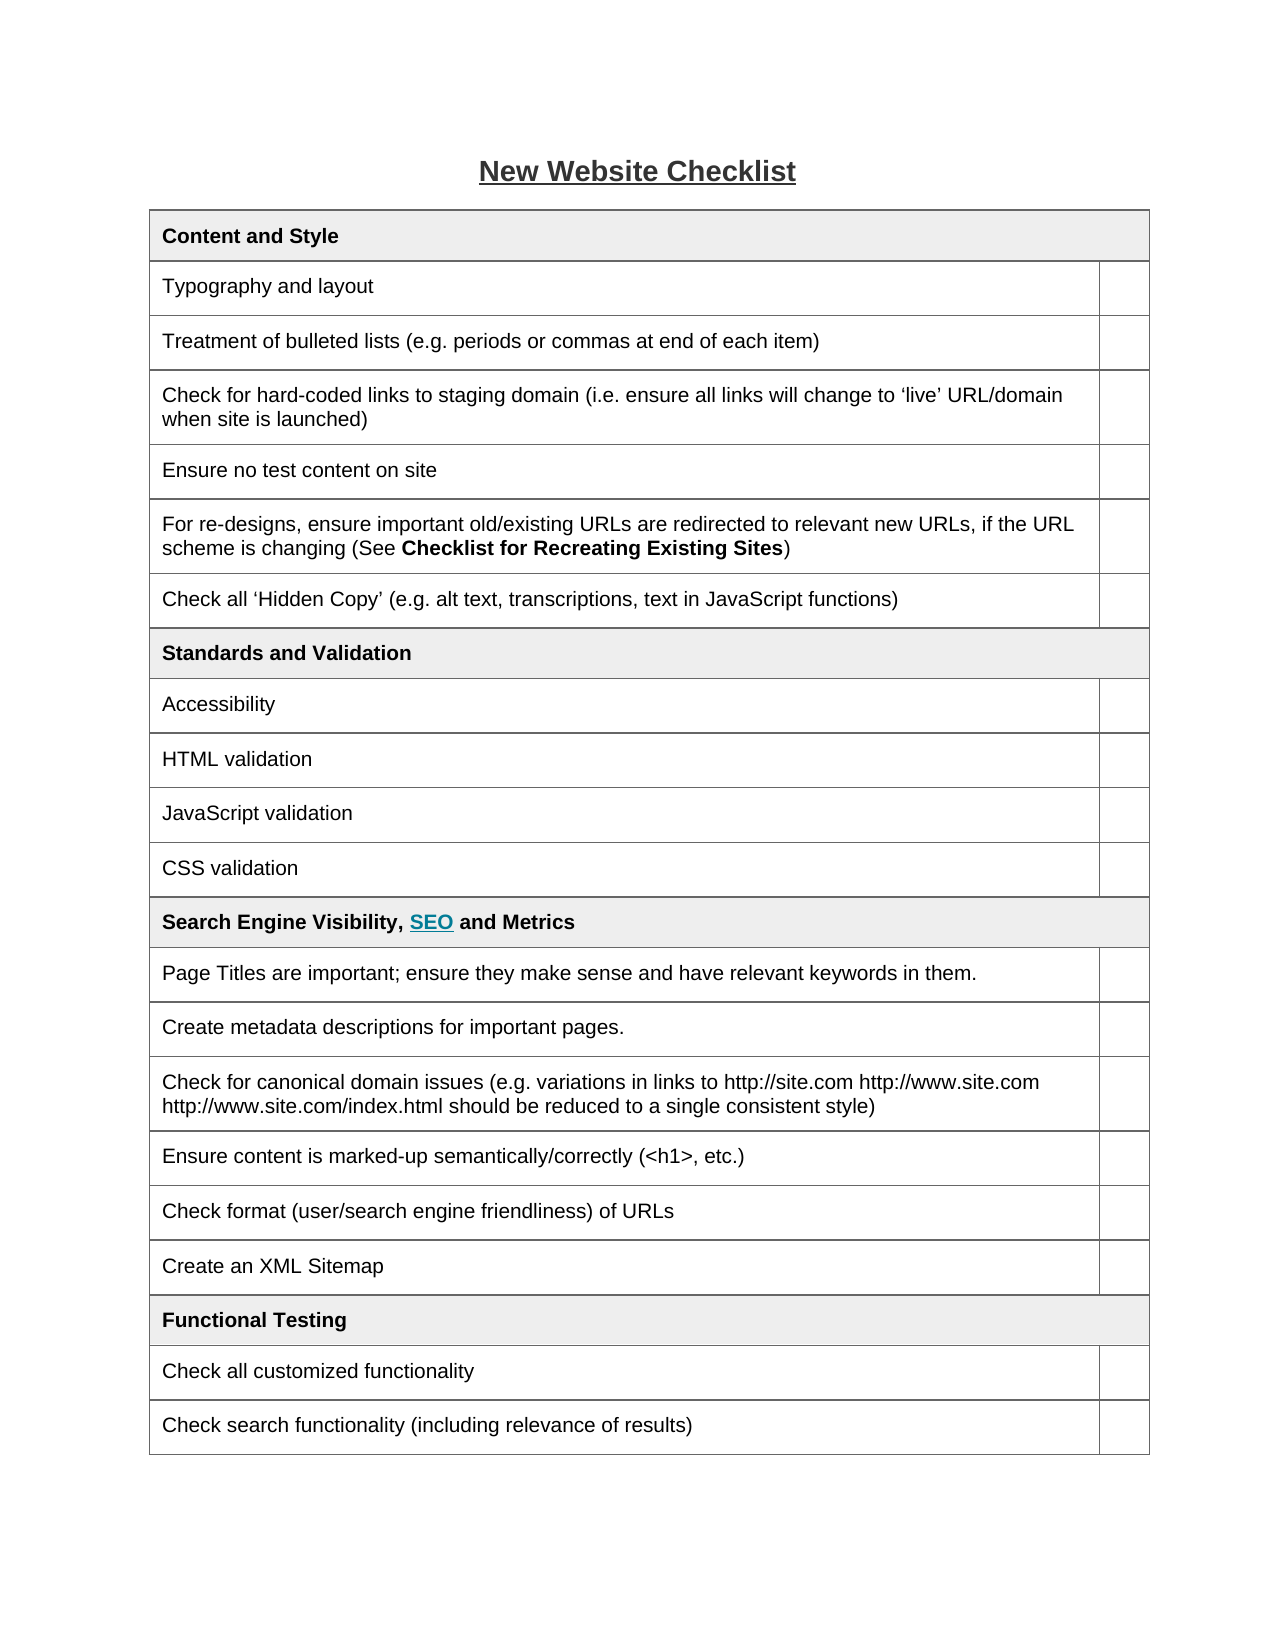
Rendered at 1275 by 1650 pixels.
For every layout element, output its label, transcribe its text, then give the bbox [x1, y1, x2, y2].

table_cell JavaScript validation [150, 788, 1099, 841]
table_cell Check for canonical domain issues (e.g. variations in links to http://site.com http://www.site.com http://www.site.com/index.html should be reduced to a single consistent style) [150, 1057, 1099, 1130]
table_cell For re-designs, ensure important old/existing URLs are redirected to relevant new URLs, if the URL scheme is changing (See Checklist for Recreating Existing Sites) [150, 500, 1099, 573]
table_cell Typography and layout [150, 262, 1099, 314]
table_header Content and Style [150, 211, 1149, 260]
table_cell HTML validation [150, 734, 1099, 787]
table_cell [1100, 948, 1149, 1001]
table_cell CSS validation [150, 843, 1099, 896]
table_cell [1100, 1401, 1149, 1454]
table_cell [1100, 574, 1149, 627]
table_cell Search Engine Visibility, SEO and Metrics [150, 898, 1149, 947]
table_cell Check for hard-coded links to staging domain (i.e. ensure all links will change to ‘live’ URL/domain when site is launched) [150, 371, 1099, 443]
table_cell [1100, 371, 1149, 443]
table_cell [1100, 1003, 1149, 1056]
table_cell [1100, 679, 1149, 732]
table_cell [1100, 1346, 1149, 1399]
table_cell [1100, 788, 1149, 841]
table_cell [1100, 1132, 1149, 1185]
table_cell [1100, 500, 1149, 573]
table_cell Functional Testing [150, 1296, 1149, 1344]
table_cell Ensure content is marked-up semantically/correctly (<h1>, etc.) [150, 1132, 1099, 1185]
table_cell [1100, 445, 1149, 498]
table_cell Create an XML Sitemap [150, 1241, 1099, 1294]
table_cell Create metadata descriptions for important pages. [150, 1003, 1099, 1056]
table_cell Ensure no test content on site [150, 445, 1099, 498]
table_cell Check format (user/search engine friendliness) of URLs [150, 1186, 1099, 1239]
table_cell Page Titles are important; ensure they make sense and have relevant keywords in them. [150, 948, 1099, 1001]
table_cell Standards and Validation [150, 629, 1149, 678]
table_cell Check all customized functionality [150, 1346, 1099, 1399]
table_cell [1100, 1241, 1149, 1294]
table_cell [1100, 1057, 1149, 1130]
table_cell Treatment of bulleted lists (e.g. periods or commas at end of each item) [150, 316, 1099, 369]
table_cell [1100, 316, 1149, 369]
table_cell [1100, 262, 1149, 314]
table_cell Check search functionality (including relevance of results) [150, 1401, 1099, 1454]
table_cell Accessibility [150, 679, 1099, 732]
table_cell [1100, 843, 1149, 896]
table_cell Check all ‘Hidden Copy’ (e.g. alt text, transcriptions, text in JavaScript functions) [150, 574, 1099, 627]
table_cell [1100, 734, 1149, 787]
text New Website Checklist [150, 150, 1125, 187]
table_cell [1100, 1186, 1149, 1239]
